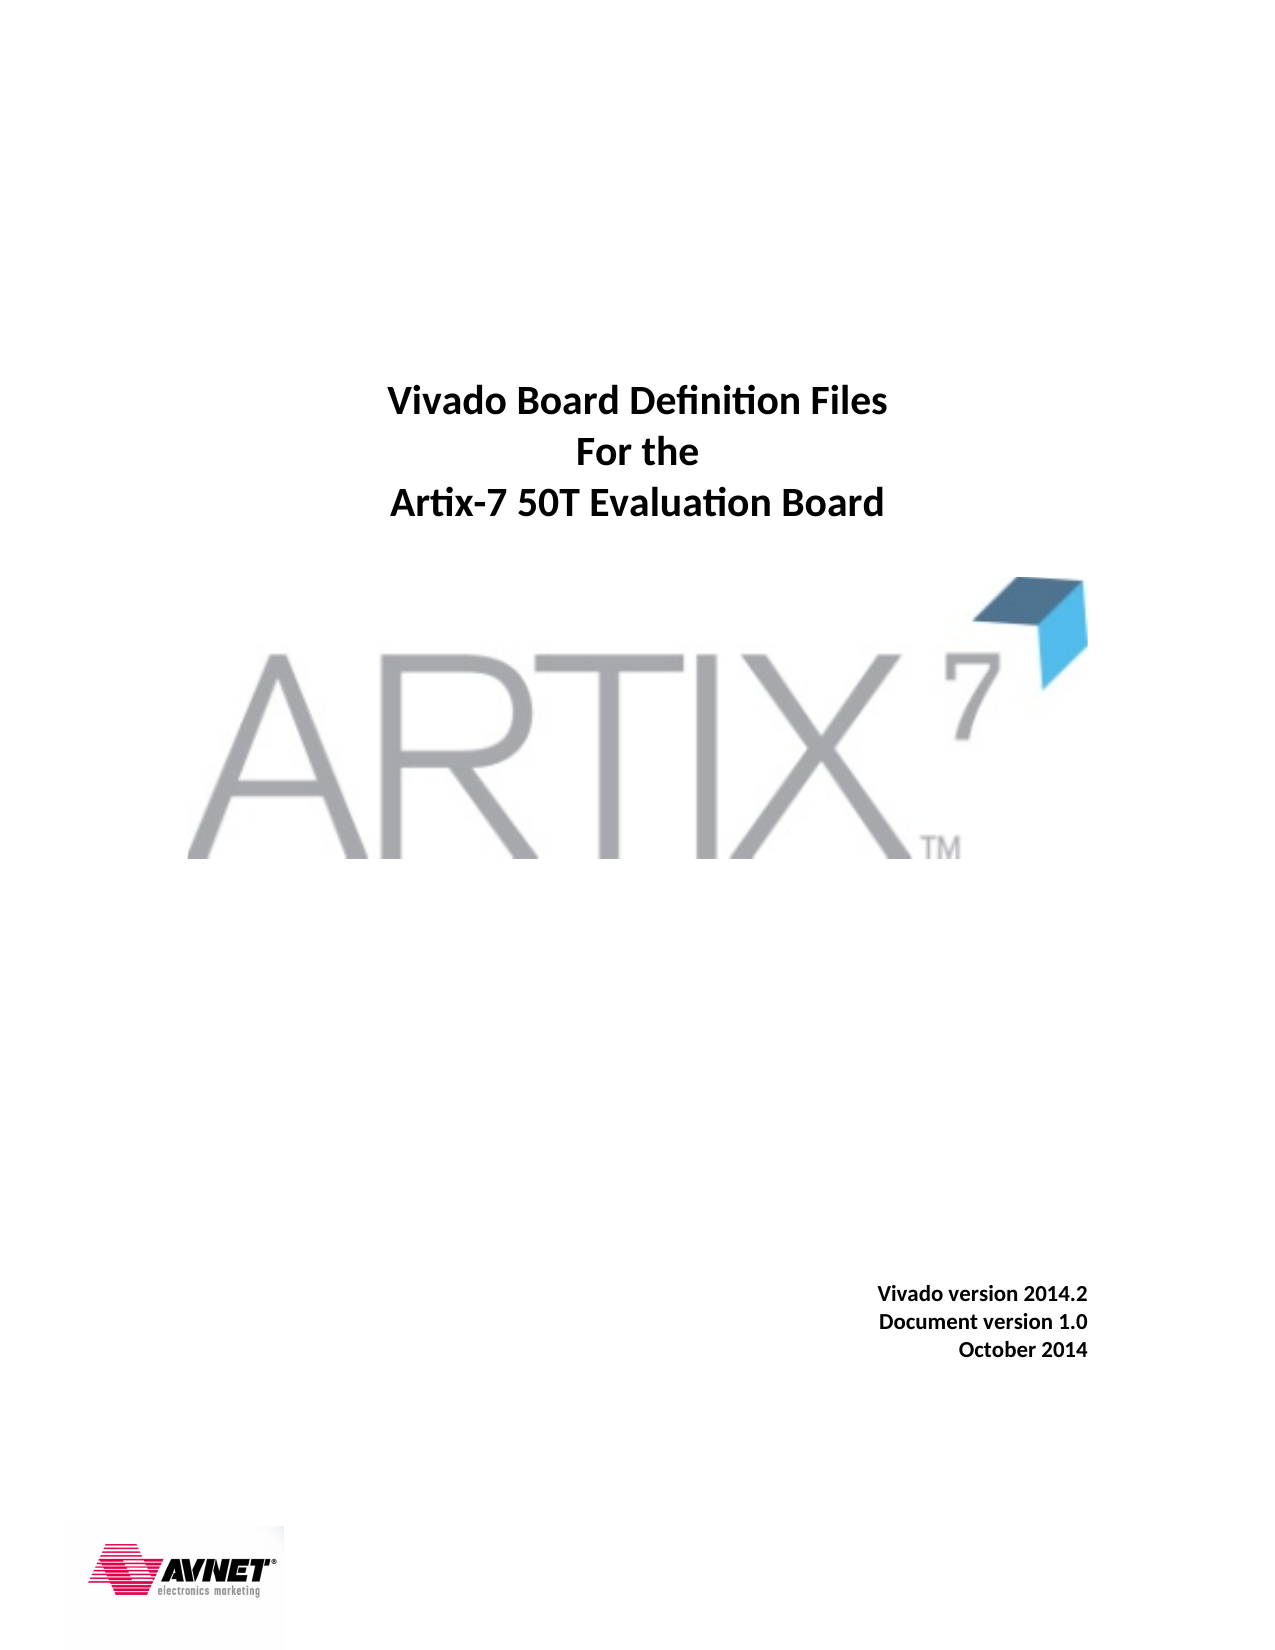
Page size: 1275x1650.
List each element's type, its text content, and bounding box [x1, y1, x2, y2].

picture [62, 1526, 284, 1650]
text Vivado version 2014.2 [187, 1279, 1087, 1307]
text Vivado Board Definition Files [187, 374, 1087, 425]
text October 2014 [187, 1335, 1087, 1363]
picture [187, 577, 1088, 859]
text For the [187, 425, 1087, 476]
text Artix-7 50T Evaluation Board [187, 476, 1087, 527]
text Document version 1.0 [187, 1307, 1087, 1335]
